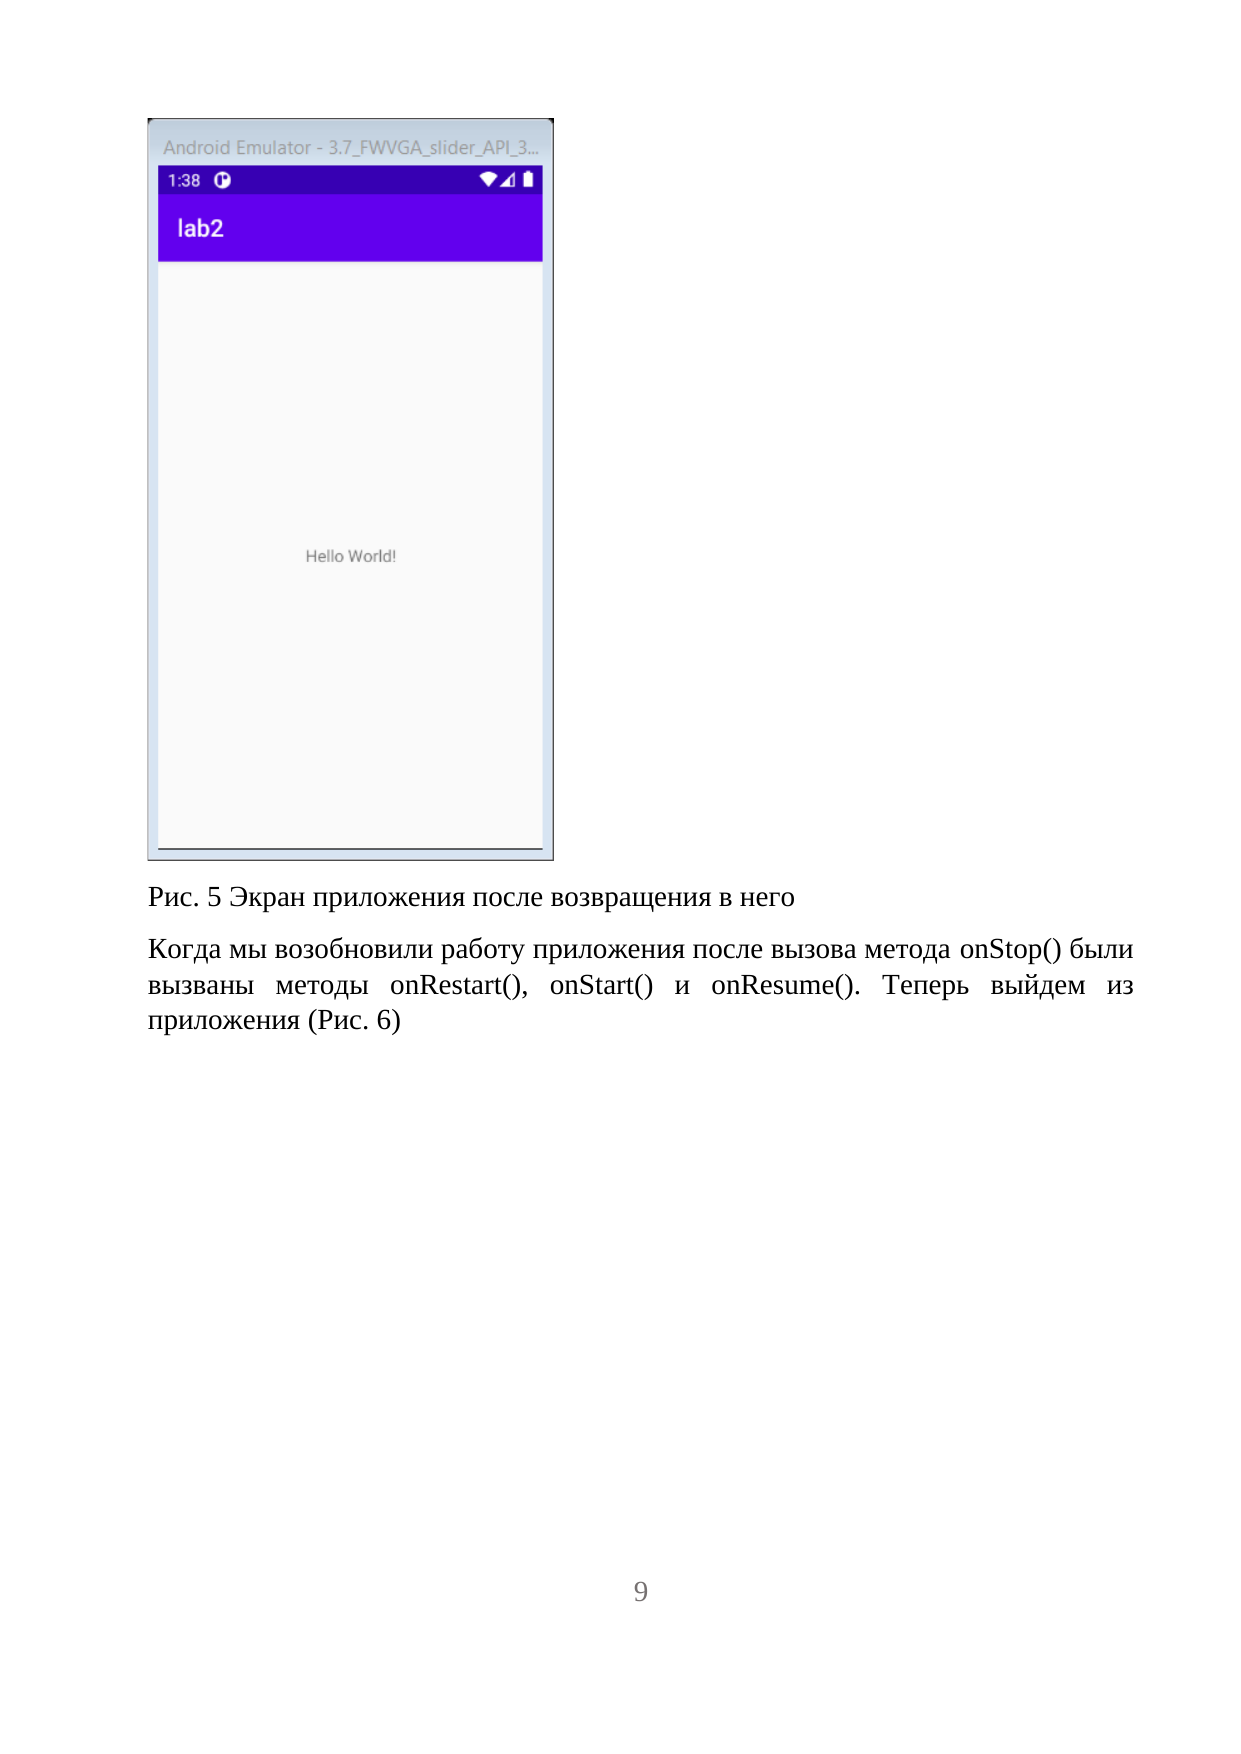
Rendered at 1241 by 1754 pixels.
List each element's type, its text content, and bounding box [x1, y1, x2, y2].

text Рис. 5 Экран приложения после возвращения в него [148, 879, 1134, 913]
text Когда мы возобновили работу приложения после вызова метода onStop() были вызваны методы onRestart(), onStart() и onResume(). Теперь выйдем из приложения (Рис. 6) [148, 931, 1134, 1036]
